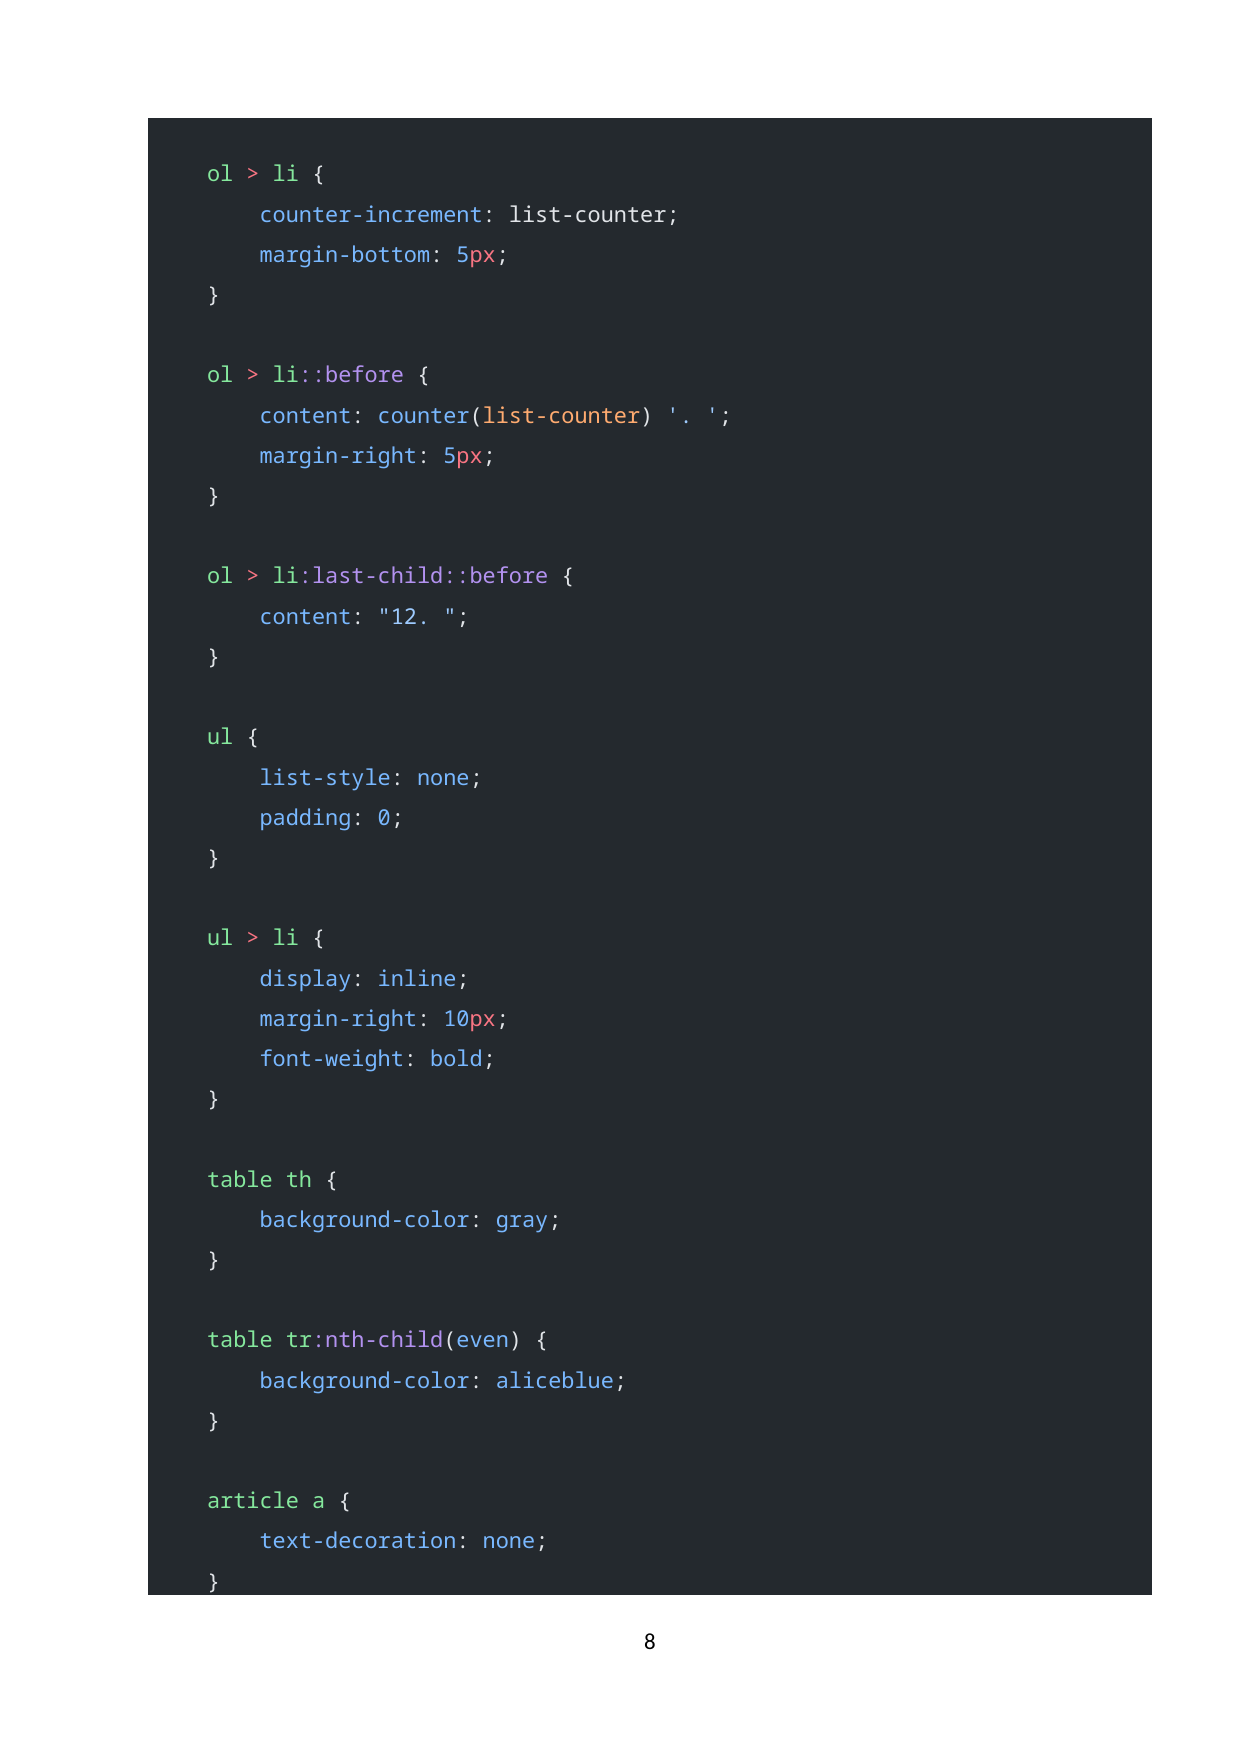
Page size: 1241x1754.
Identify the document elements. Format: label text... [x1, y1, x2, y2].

text } [148, 480, 1152, 510]
text display: inline; [148, 962, 1152, 992]
text ol > li::before { [148, 359, 1152, 389]
text list-style: none; [148, 761, 1152, 791]
text counter-increment: list-counter; [148, 198, 1152, 228]
text font-weight: bold; [148, 1043, 1152, 1073]
text background-color: gray; [148, 1204, 1152, 1233]
text } [148, 641, 1152, 671]
text } [148, 279, 1152, 309]
text ul > li { [148, 922, 1152, 952]
text content: "12. "; [148, 601, 1152, 630]
text ul { [148, 721, 1152, 751]
text ol > li { [148, 158, 1152, 188]
text margin-bottom: 5px; [148, 239, 1152, 268]
text } [148, 1244, 1152, 1274]
text margin-right: 10px; [148, 1003, 1152, 1032]
text text-decoration: none; [148, 1525, 1152, 1555]
text ol > li:last-child::before { [148, 560, 1152, 590]
text } [148, 842, 1152, 872]
text } [148, 1405, 1152, 1434]
text article a { [148, 1485, 1152, 1515]
text content: counter(list-counter) '. '; [148, 399, 1152, 429]
text background-color: aliceblue; [148, 1364, 1152, 1394]
text padding: 0; [148, 802, 1152, 831]
text margin-right: 5px; [148, 440, 1152, 469]
text table th { [148, 1163, 1152, 1193]
text } [148, 1083, 1152, 1113]
text table tr:nth-child(even) { [148, 1324, 1152, 1354]
text } [148, 1566, 1152, 1595]
